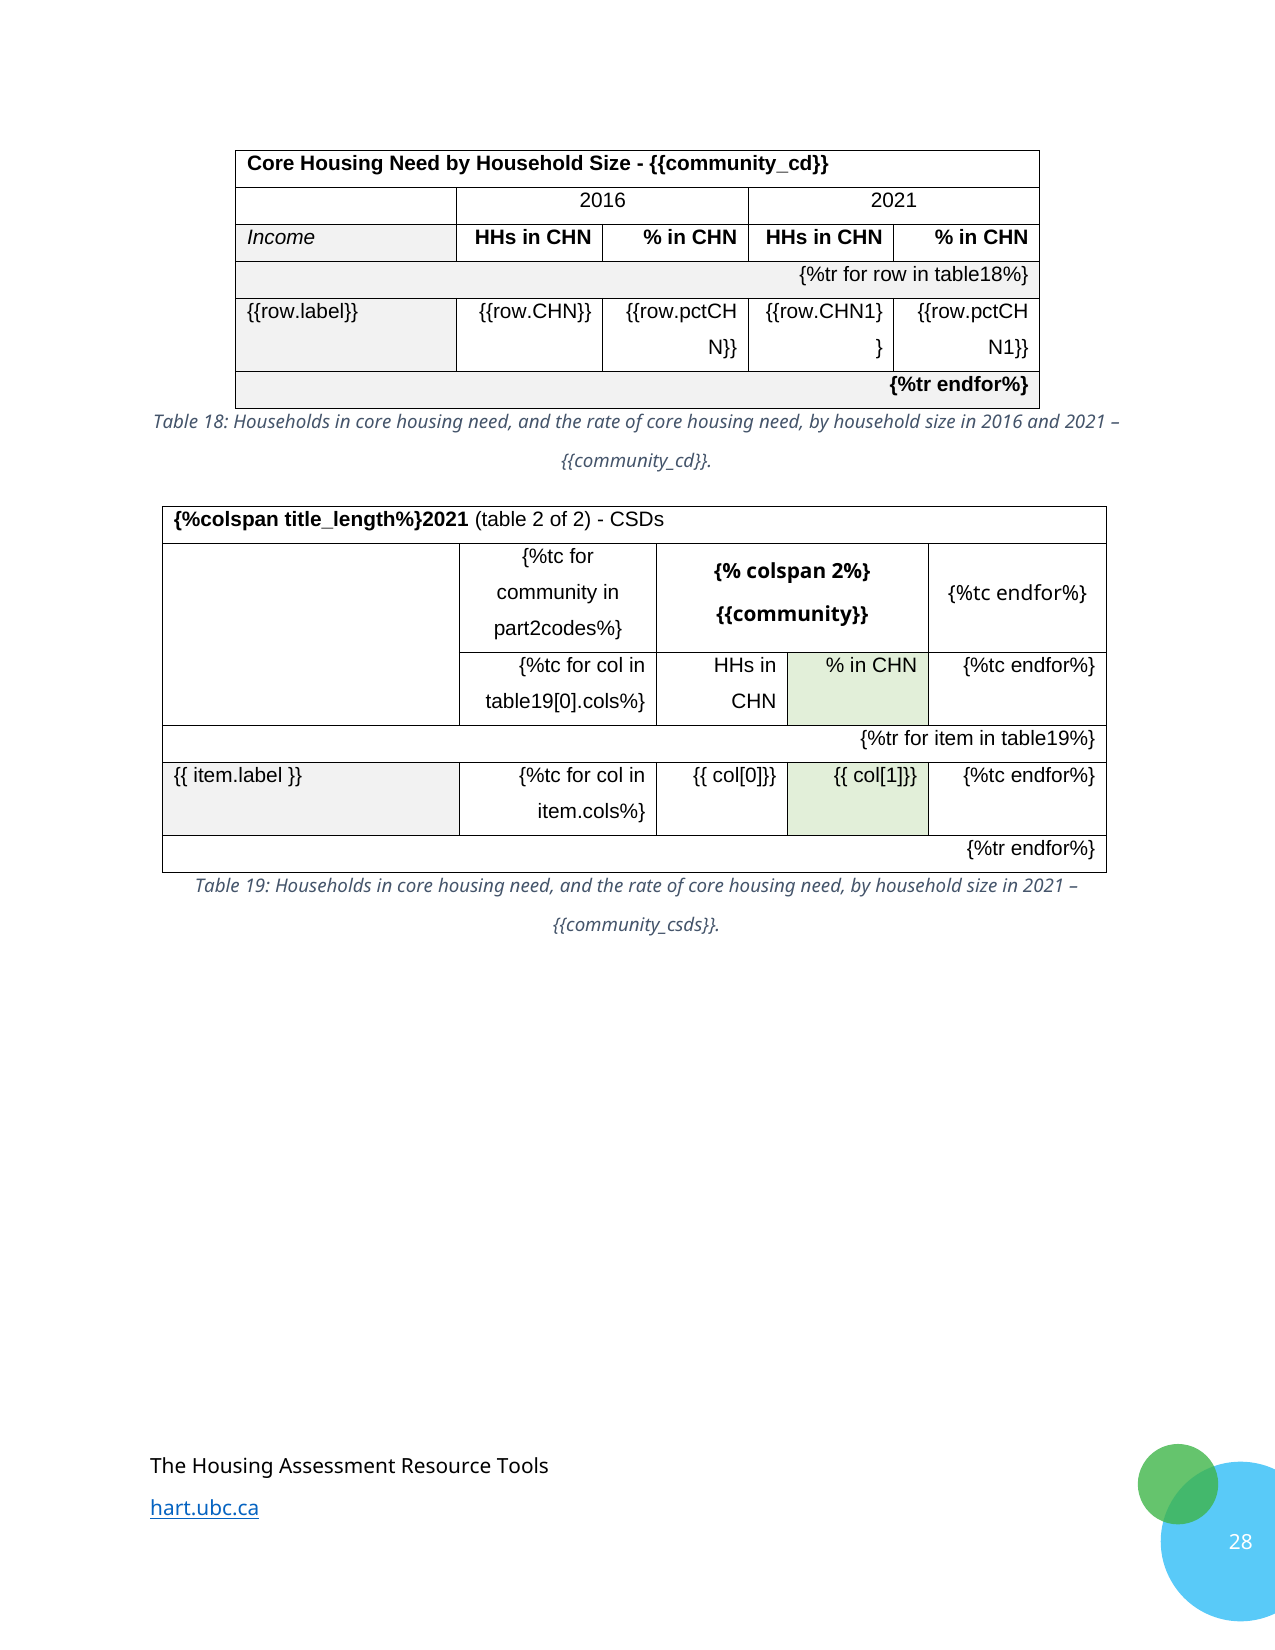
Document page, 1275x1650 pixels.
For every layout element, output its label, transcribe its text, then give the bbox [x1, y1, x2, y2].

table_cell % in CHN [603, 225, 748, 261]
table_cell {%tr endfor%} [163, 836, 1106, 872]
table_cell {%tc for community in part2codes%} [460, 544, 656, 652]
table_cell {%tc for col in table19[0].cols%} [460, 653, 656, 725]
table_cell {%tr for row in table18%} [236, 262, 1039, 298]
table_cell {%tr for item in table19%} [163, 726, 1106, 762]
table_cell 2021 [749, 188, 1039, 224]
table_cell % in CHN [894, 225, 1039, 261]
table_header {%colspan title_length%}2021 (table 2 of 2) - CSDs [163, 507, 1106, 543]
table_cell {{row.CHN1}} [749, 299, 893, 371]
table_cell HHs in CHN [457, 225, 602, 261]
table_cell [163, 652, 459, 725]
table_cell [163, 544, 459, 652]
table_cell {%tc endfor%} [929, 763, 1106, 835]
table_cell {{row.pctCHN}} [603, 299, 748, 371]
table_cell Income [236, 225, 456, 261]
table_cell {%tc endfor%} [929, 544, 1106, 652]
table_cell {{row.CHN}} [457, 299, 602, 371]
table_cell {{ item.label }} [163, 763, 459, 835]
table_cell {{row.label}} [236, 299, 456, 371]
table_cell {{ col[0]}} [657, 763, 787, 835]
table_cell % in CHN [788, 653, 928, 725]
table_cell {%tc for col in item.cols%} [460, 763, 656, 835]
table_cell {{ col[1]}} [788, 763, 928, 835]
table_cell HHs in CHN [657, 653, 787, 725]
table_cell {%tr endfor%} [236, 372, 1039, 408]
table_cell [236, 188, 456, 224]
table_cell {% colspan 2%}{{community}} [657, 544, 928, 652]
table_cell {{row.pctCHN1}} [894, 299, 1039, 371]
table_cell 2016 [457, 188, 748, 224]
table_cell {%tc endfor%} [929, 653, 1106, 725]
table_cell HHs in CHN [749, 225, 893, 261]
table_header Core Housing Need by Household Size - {{community_cd}} [236, 151, 1039, 187]
